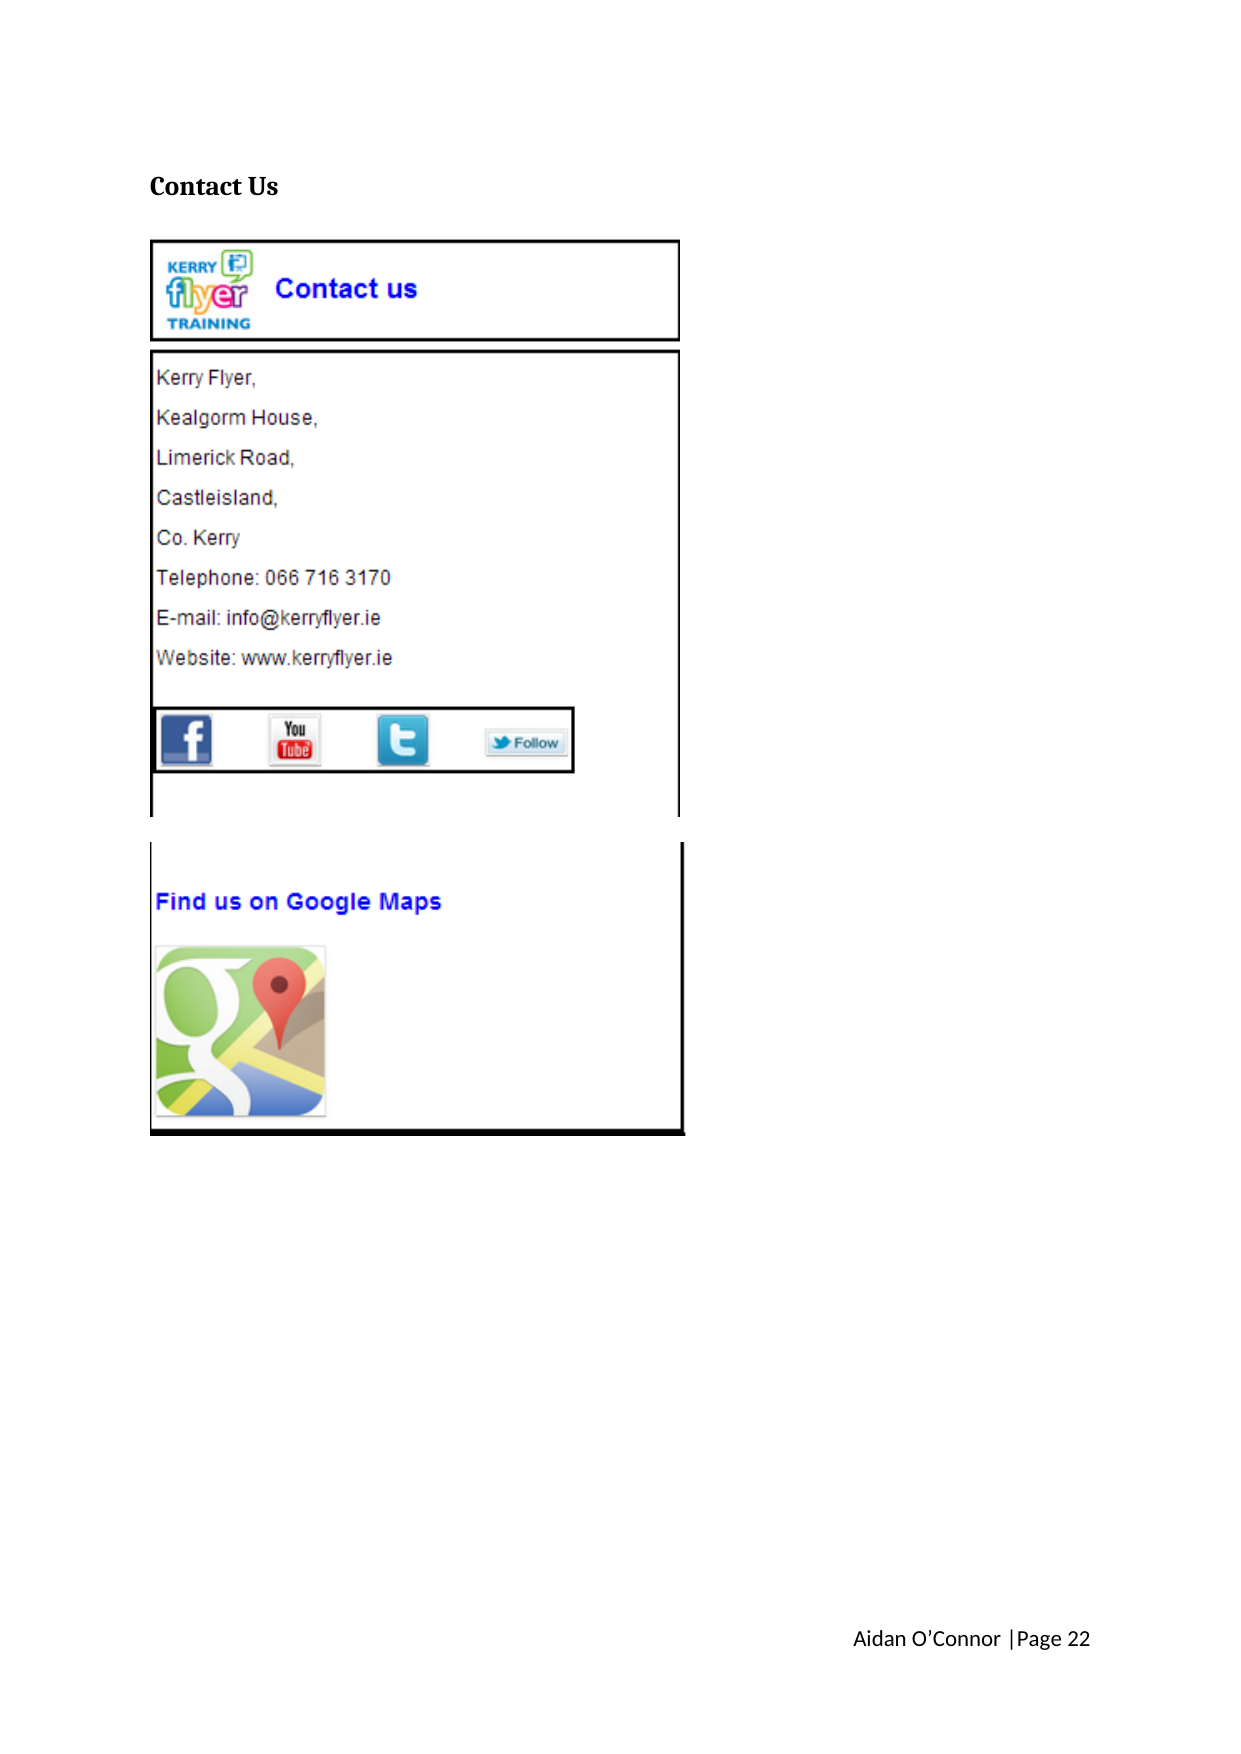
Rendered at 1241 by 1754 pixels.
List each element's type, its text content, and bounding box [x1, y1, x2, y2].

picture [150, 235, 680, 817]
picture [150, 842, 686, 1136]
subtitle Contact Us [150, 171, 1090, 202]
